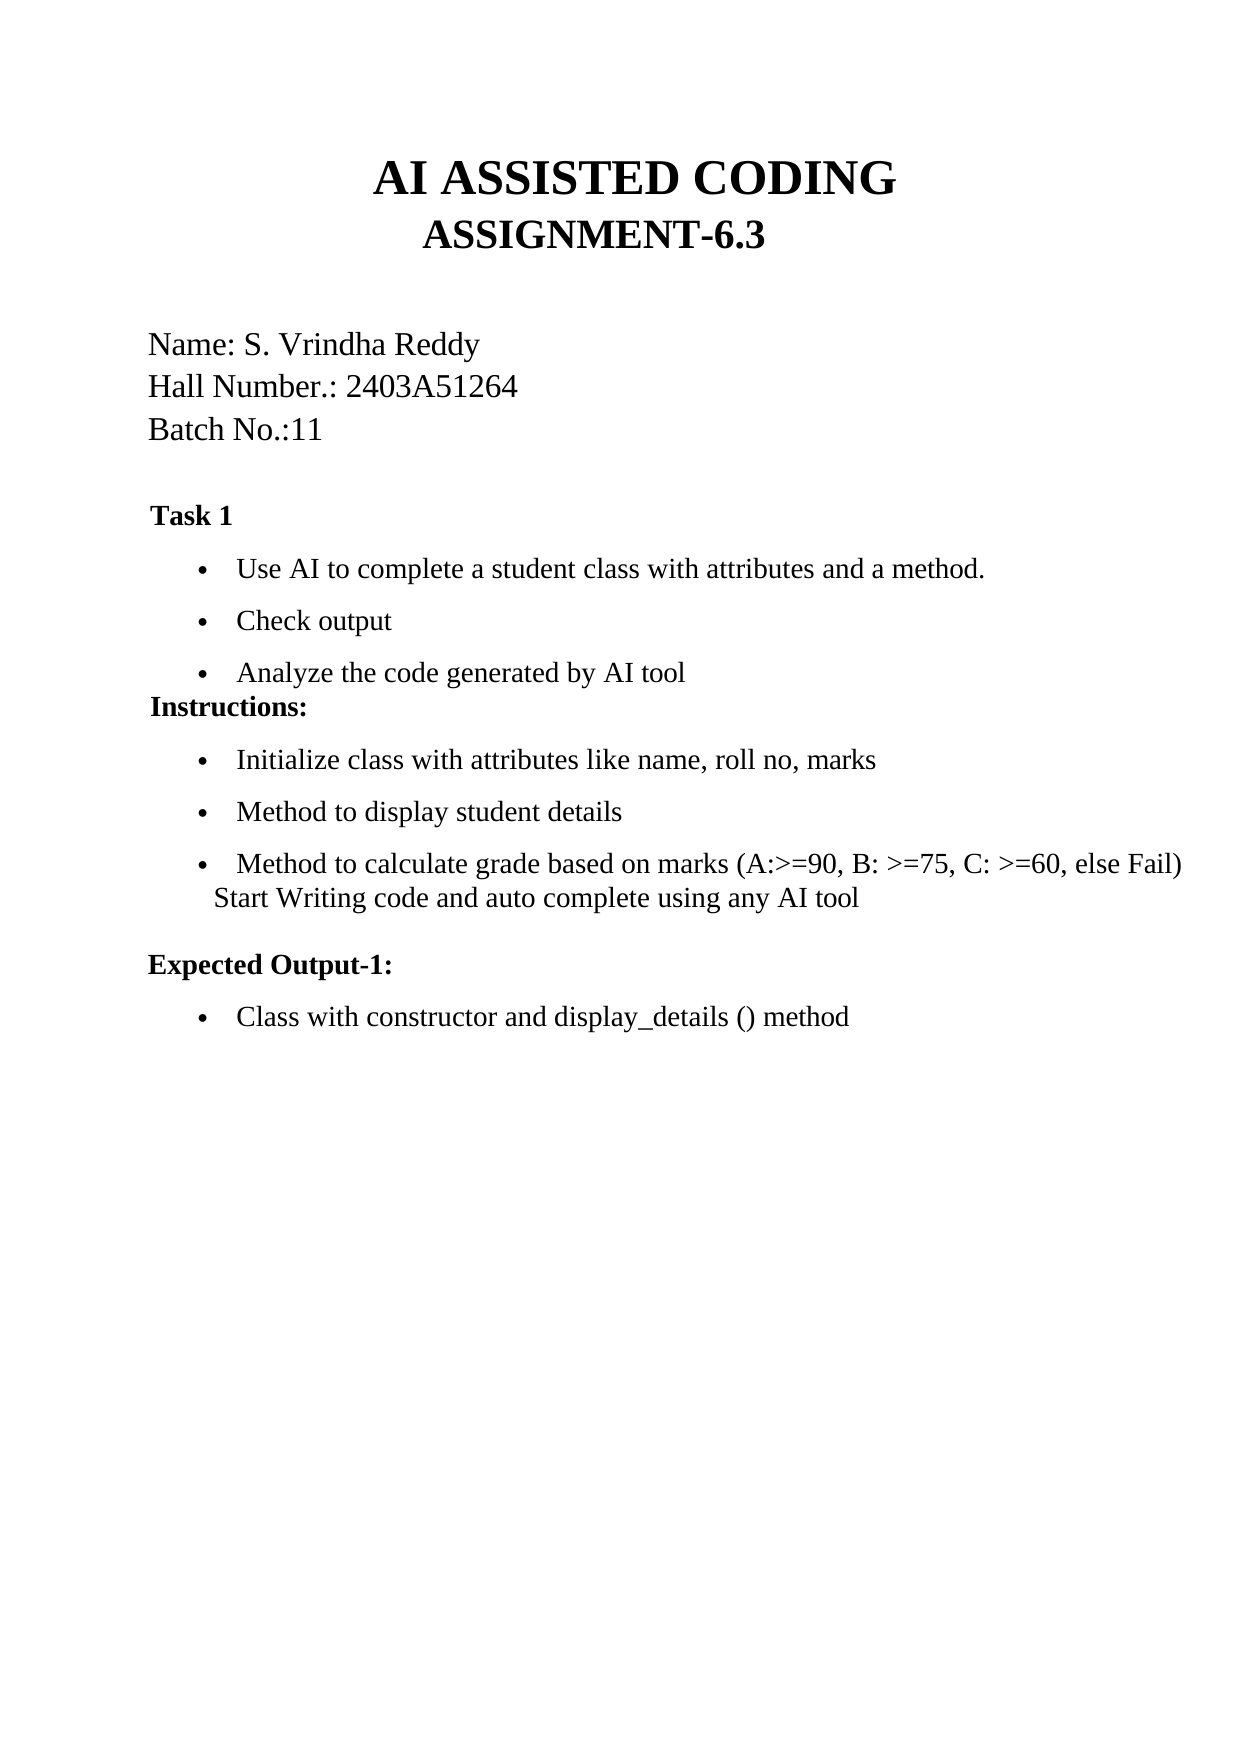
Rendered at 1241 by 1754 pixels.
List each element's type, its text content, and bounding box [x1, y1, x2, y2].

text AI ASSISTED CODING [298, 148, 1196, 206]
text Instructions: [150, 689, 1196, 723]
text Start Writing code and auto complete using any AI tool [148, 880, 1196, 914]
text ASSIGNMENT-6.3 [298, 210, 1196, 258]
text Task 1 [150, 498, 1196, 532]
list Method to display student details [199, 794, 1196, 828]
list Initialize class with attributes like name, roll no, marks [199, 742, 1196, 775]
list Check output [199, 603, 1196, 637]
list Use AI to complete a student class with attributes and a method. [199, 551, 1196, 584]
text Batch No.:11 [148, 409, 1196, 447]
text Name: S. Vrindha Reddy [148, 324, 1196, 362]
list Class with constructor and display_details () method [199, 999, 1196, 1033]
list Analyze the code generated by AI tool [199, 656, 1196, 689]
text Hall Number.: 2403A51264 [148, 366, 1196, 405]
list Method to calculate grade based on marks (A:>=90, B: >=75, C: >=60, else Fail) [199, 847, 1196, 880]
text Expected Output-1: [148, 947, 1196, 981]
